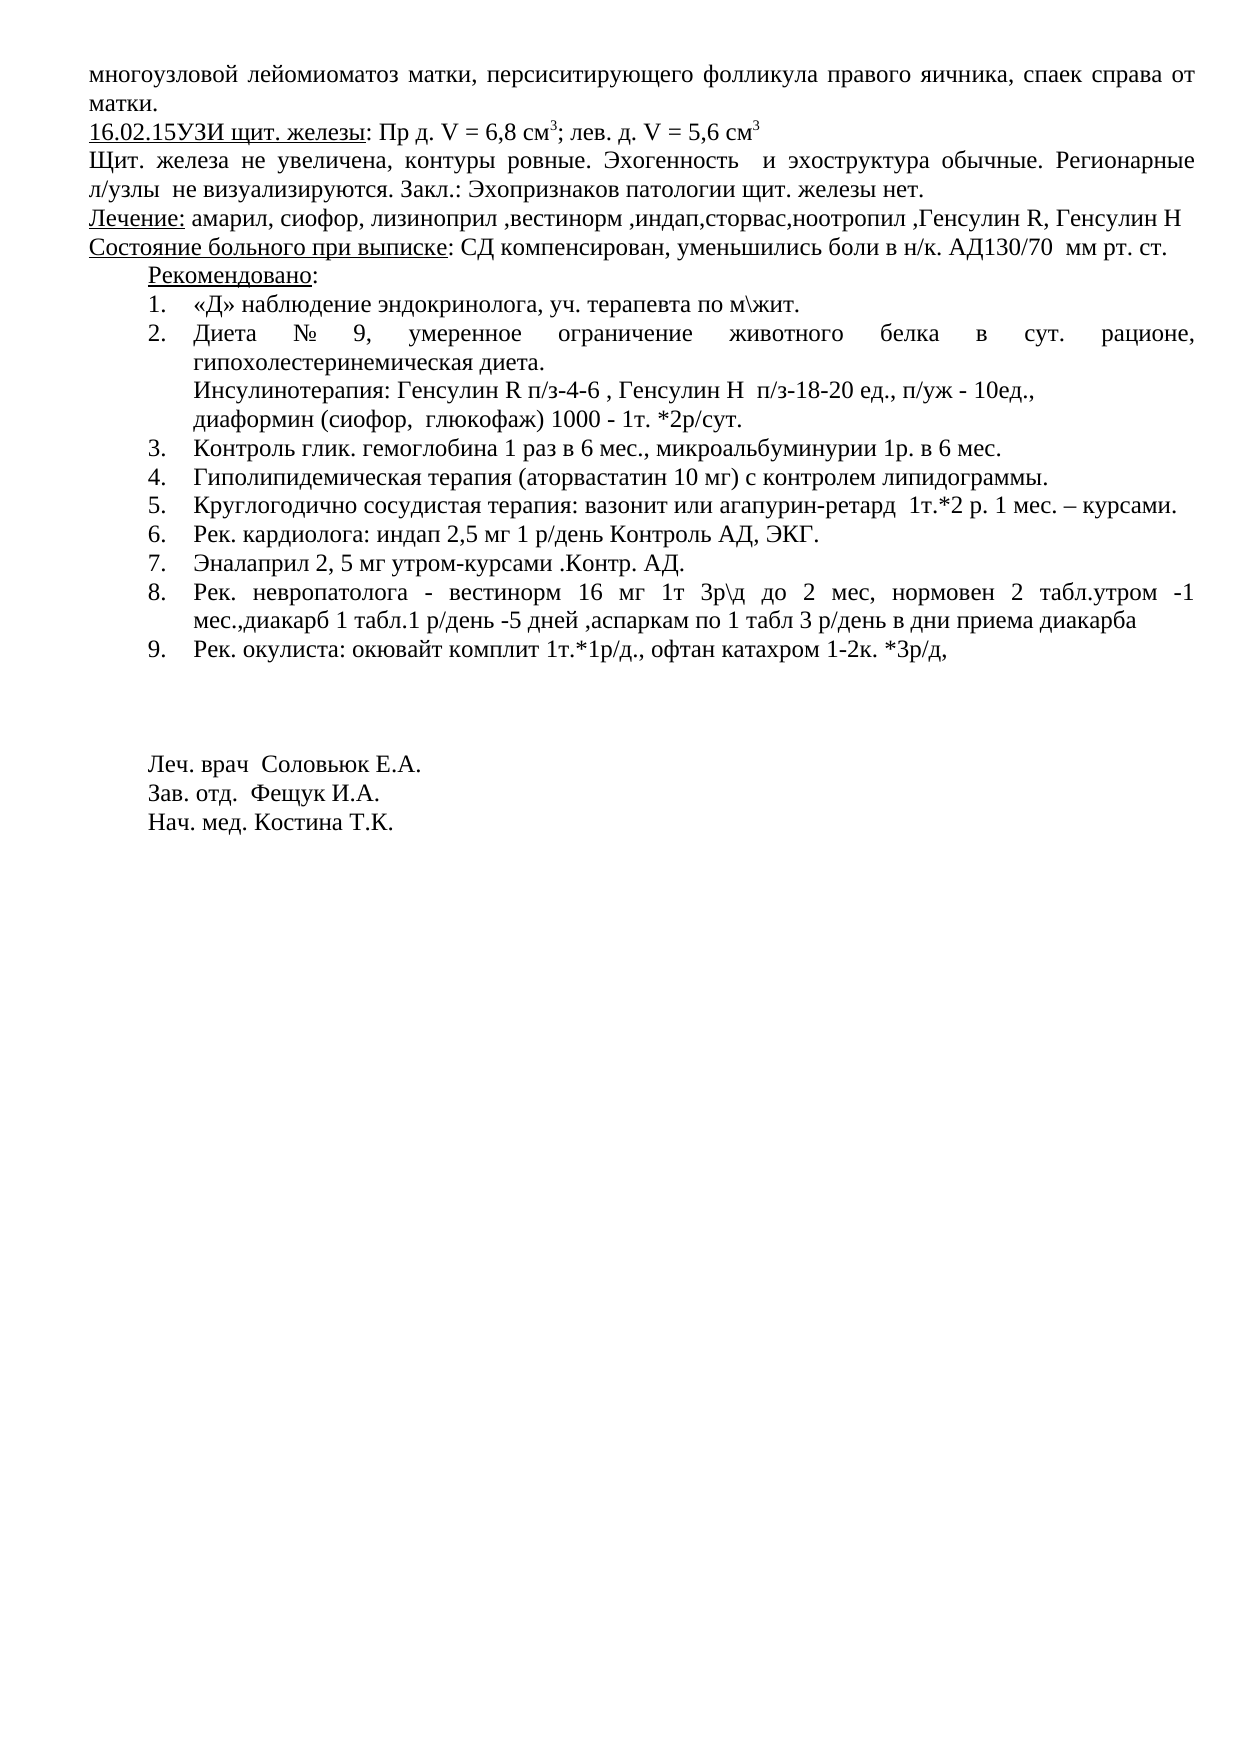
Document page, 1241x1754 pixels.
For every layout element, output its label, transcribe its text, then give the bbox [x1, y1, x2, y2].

text Нач. мед. Костина Т.К. [148, 807, 1196, 835]
list Диета № 9, умеренное ограничение животного белка в сут. рационе, гипохолестеринемическая диета. [148, 318, 1196, 375]
text Лечение: амарил, сиофор, лизиноприл ,вестинорм ,индап,сторвас,ноотропил ,Генсулин R, Генсулин Н [89, 203, 1196, 232]
text Рекомендовано: [148, 260, 1196, 289]
text Зав. отд. Фещук И.А. [148, 778, 1196, 807]
text Инсулинотерапия: Генсулин R п/з-4-6 , Генсулин Н п/з-18-20 ед., п/уж - 10ед., [193, 375, 1196, 404]
text диаформин (сиофор, глюкофаж) 1000 - 1т. *2р/сут. [193, 404, 1196, 433]
list Гиполипидемическая терапия (аторвастатин 10 мг) с контролем липидограммы. [148, 462, 1196, 490]
list Эналаприл 2, 5 мг утром-курсами .Контр. АД. [148, 548, 1196, 577]
text Щит. железа не увеличена, контуры ровные. Эхогенность и эхоструктура обычные. Регионарные л/узлы не визуализируются. Закл.: Эхопризнаков патологии щит. железы нет. [89, 145, 1196, 203]
list Рек. кардиолога: индап 2,5 мг 1 р/день Контроль АД, ЭКГ. [148, 519, 1196, 548]
subtitle Леч. врач Соловьюк Е.А. [148, 749, 1196, 778]
list Контроль глик. гемоглобина 1 раз в 6 мес., микроальбуминурии 1р. в 6 мес. [148, 433, 1196, 462]
text Состояние больного при выписке: СД компенсирован, уменьшились боли в н/к. АД130/70 мм рт. ст. [89, 232, 1196, 260]
list «Д» наблюдение эндокринолога, уч. терапевта по м\жит. [148, 289, 1196, 318]
list Рек. невропатолога - вестинорм 16 мг 1т 3р\д до 2 мес, нормовен 2 табл.утром -1 мес.,диакарб 1 табл.1 р/день -5 дней ,аспаркам по 1 табл 3 р/день в дни приема диакарба [148, 577, 1196, 634]
text 16.02.15УЗИ щит. железы: Пр д. V = 6,8 см3; лев. д. V = 5,6 см3 [89, 117, 1196, 145]
list Круглогодично сосудистая терапия: вазонит или агапурин-ретард 1т.*2 р. 1 мес. – курсами. [148, 490, 1196, 519]
list Рек. окулиста: окювайт комплит 1т.*1р/д., офтан катахром 1-2к. *3р/д, [148, 634, 1196, 663]
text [89, 59, 1196, 117]
